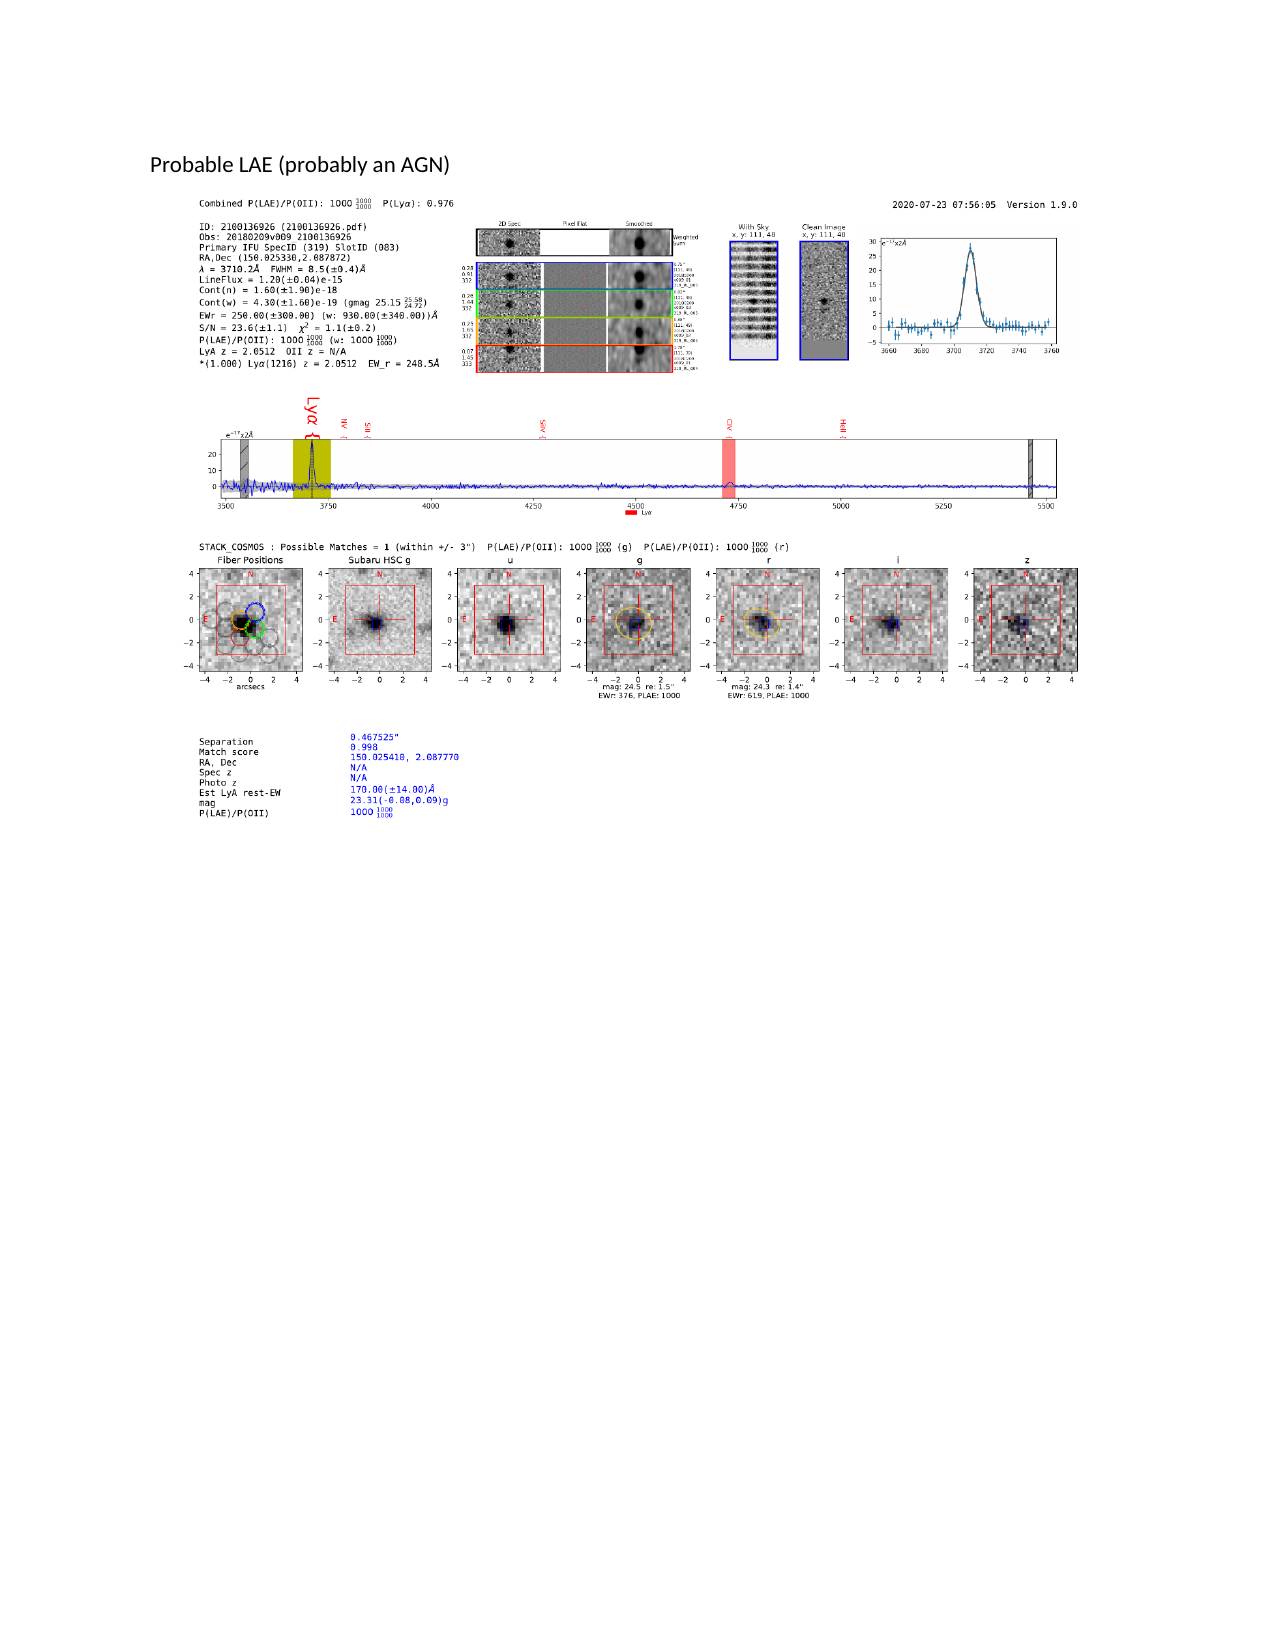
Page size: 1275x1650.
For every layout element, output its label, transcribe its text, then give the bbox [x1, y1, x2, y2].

picture [150, 196, 1125, 861]
text Probable LAE (probably an AGN) [150, 150, 1125, 178]
